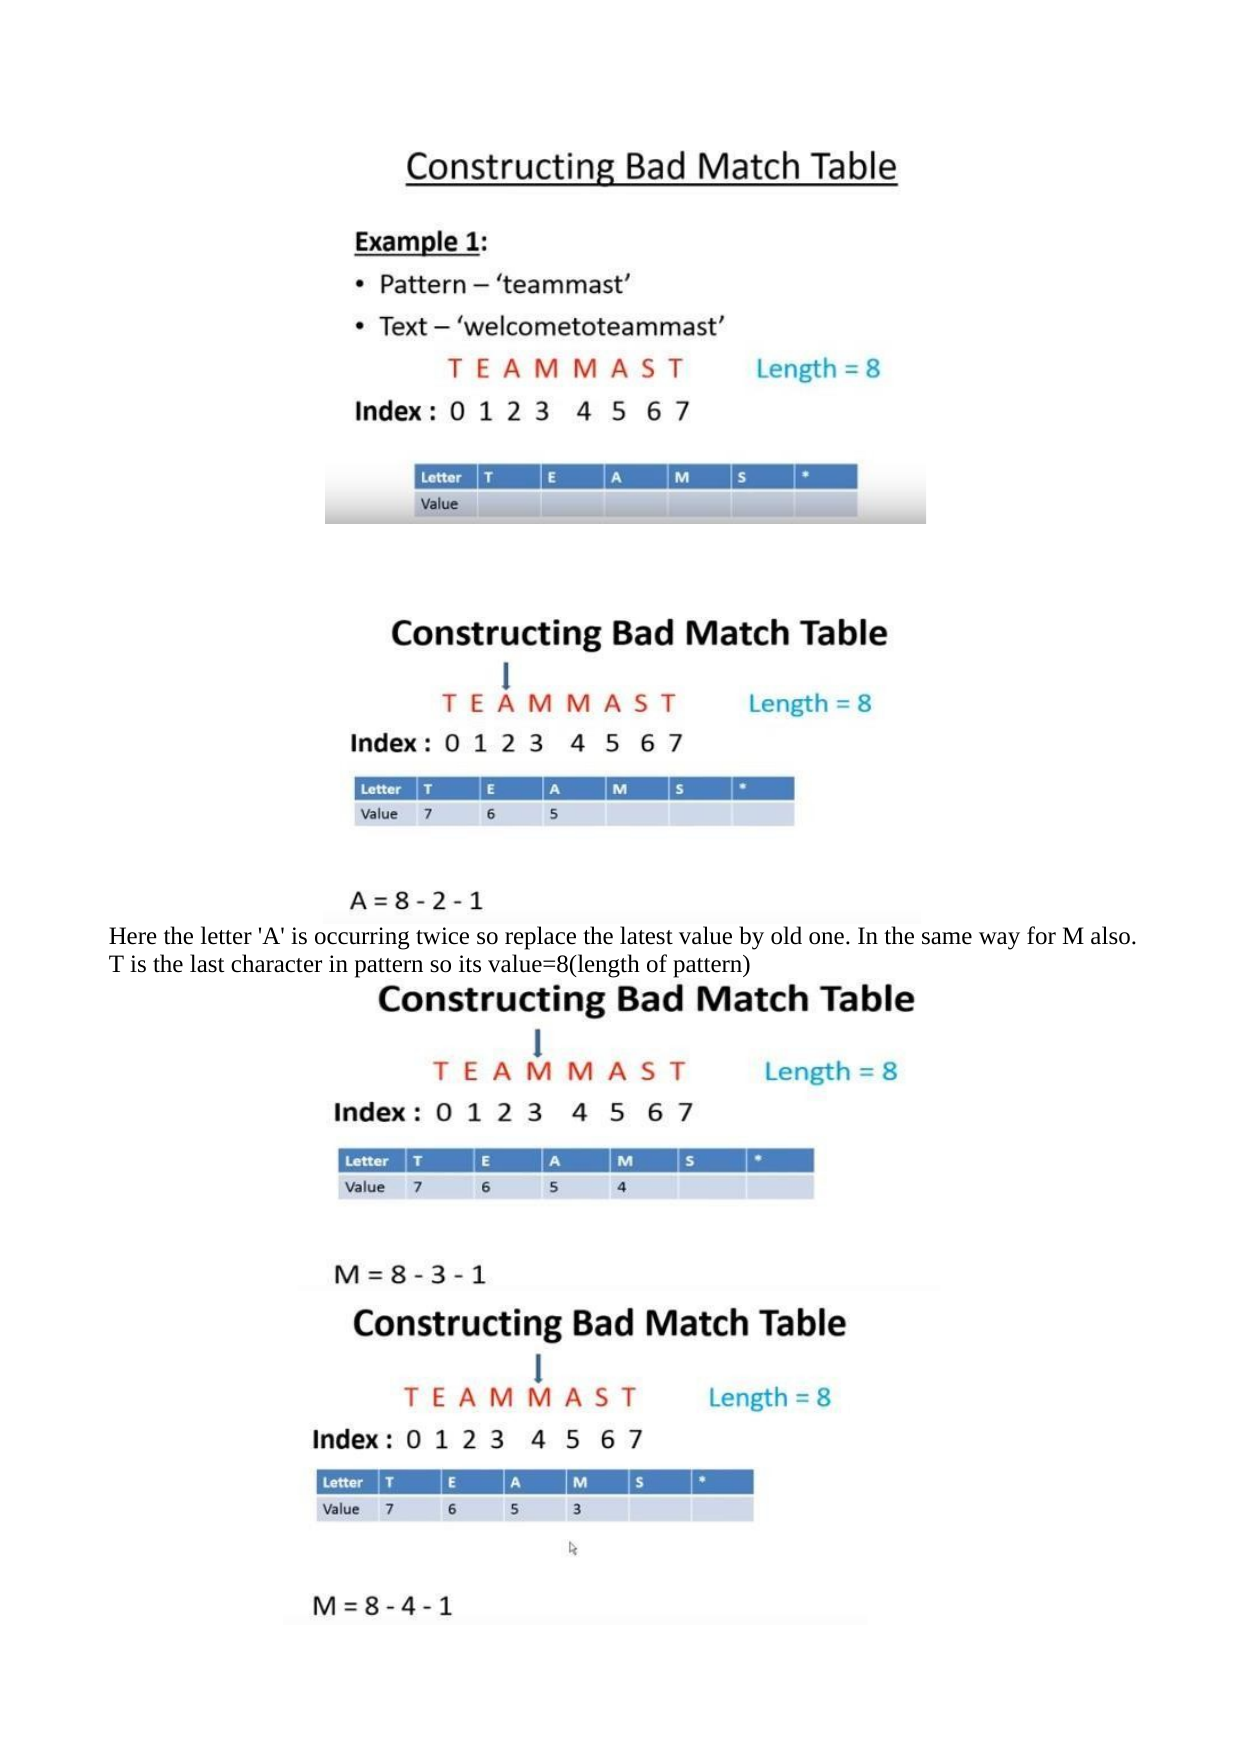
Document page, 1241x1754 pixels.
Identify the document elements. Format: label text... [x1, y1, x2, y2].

text T is the last character in pattern so its value=8(length of pattern) [108, 949, 1180, 978]
picture [322, 617, 922, 924]
picture [325, 150, 927, 524]
picture [282, 1305, 868, 1625]
picture [297, 978, 941, 1291]
